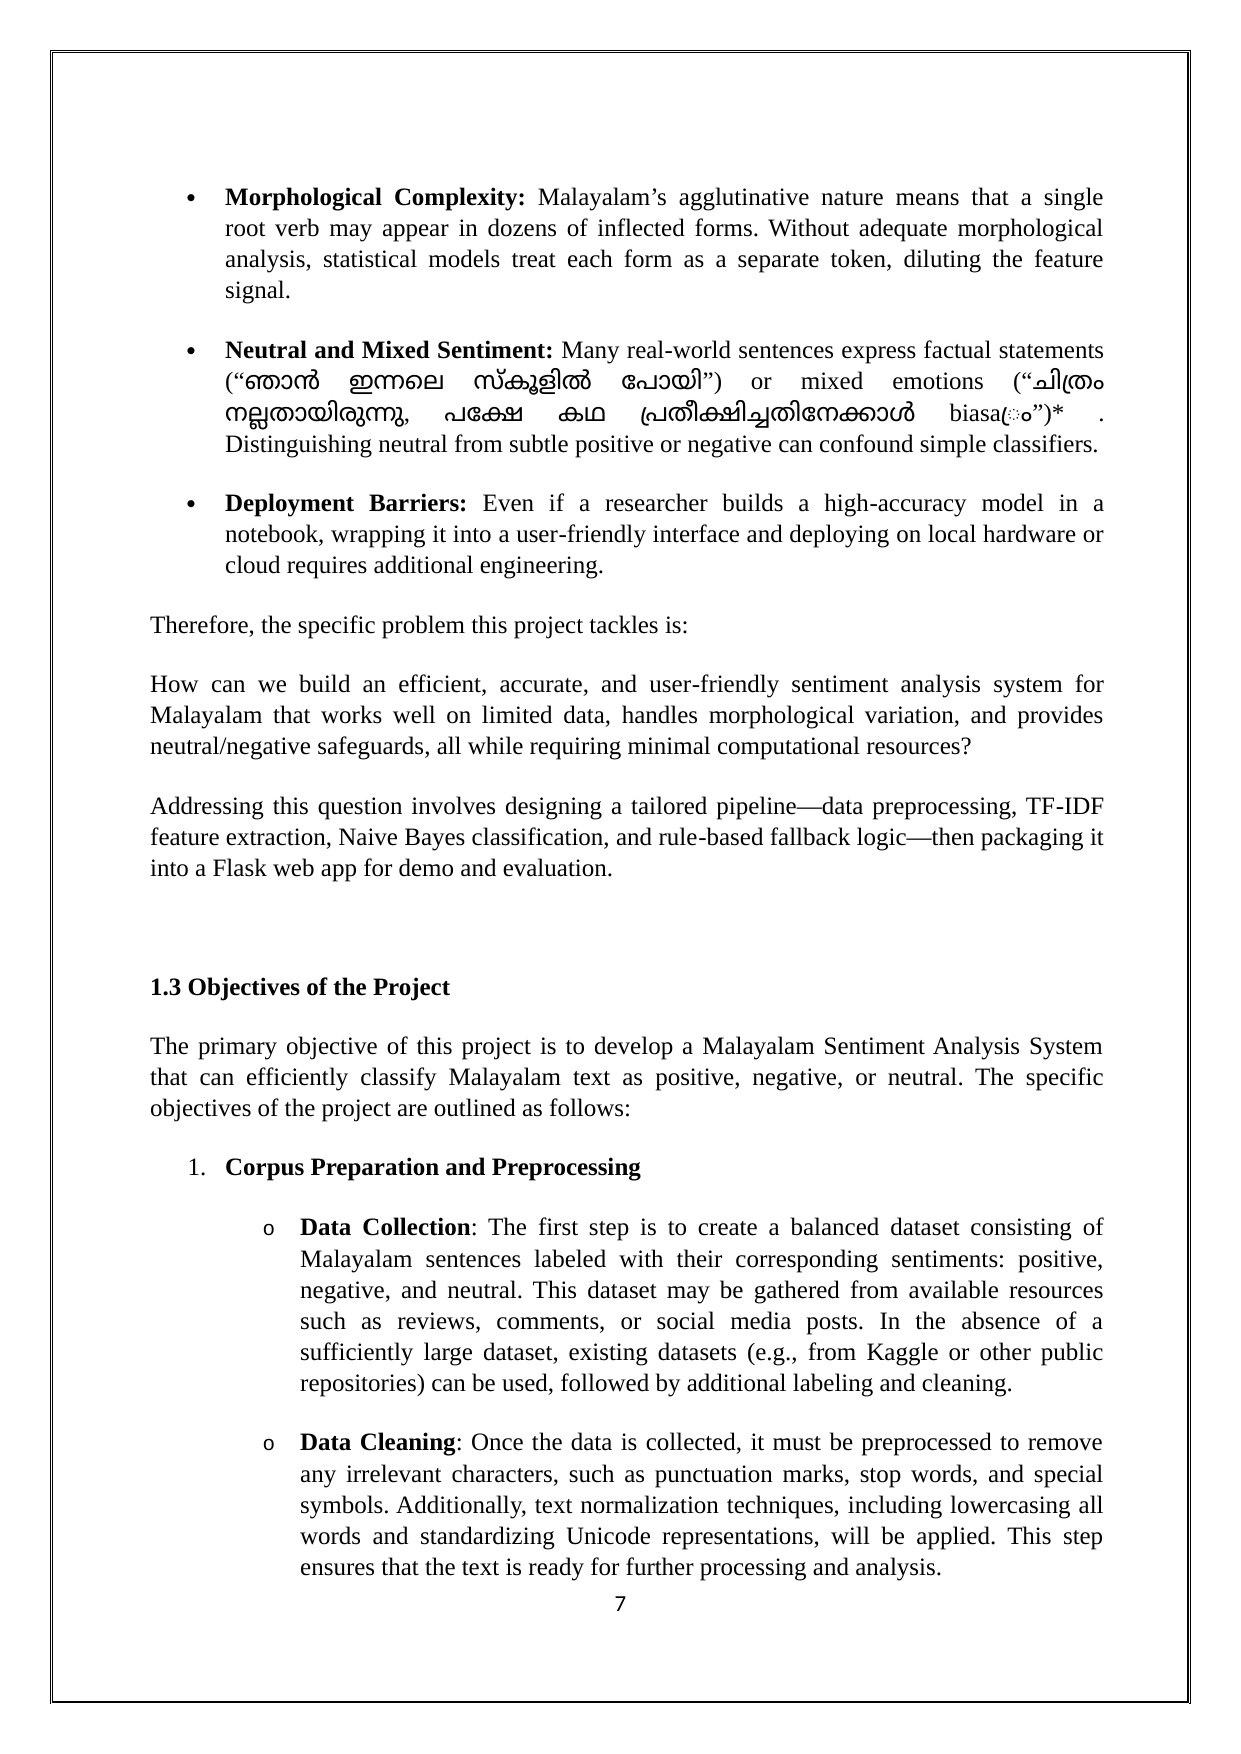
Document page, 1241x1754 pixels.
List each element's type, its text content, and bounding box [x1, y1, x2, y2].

text 1.3 Objectives of the Project [150, 972, 1104, 1000]
list Data Collection: The first step is to create a balanced dataset consisting of Malayalam sentences labeled with their corresponding sentiments: positive, negative, and neutral. This dataset may be gathered from available resources such as reviews, comments, or social media posts. In the absence of a sufficiently large dataset, existing datasets (e.g., from Kaggle or other public repositories) can be used, followed by additional labeling and cleaning. [262, 1212, 1104, 1397]
list Neutral and Mixed Sentiment: Many real-world sentences express factual statements (“ഞാൻ ഇന്നലെ സ്കൂളിൽ പോയി”) or mixed emotions (“ചിത്രം നല്ലതായിരുന്നു, പക്ഷേ കഥ പ്രതീക്ഷിച്ചതിനേക്കാൾ biasa്രം”)* . Distinguishing neutral from subtle positive or negative can confound simple classifiers. [187, 335, 1104, 458]
list Corpus Preparation and Preprocessing [187, 1152, 1104, 1181]
text Therefore, the specific problem this project tackles is: [150, 610, 1104, 639]
text Addressing this question involves designing a tailored pipeline—data preprocessing, TF-IDF feature extraction, Naive Bayes classification, and rule-based fallback logic—then packaging it into a Flask web app for demo and evaluation. [150, 791, 1104, 882]
text How can we build an efficient, accurate, and user-friendly sentiment analysis system for Malayalam that works well on limited data, handles morphological variation, and provides neutral/negative safeguards, all while requiring minimal computational resources? [150, 669, 1104, 760]
list Deployment Barriers: Even if a researcher builds a high-accuracy model in a notebook, wrapping it into a user-friendly interface and deploying on local hardware or cloud requires additional engineering. [187, 488, 1104, 579]
list Morphological Complexity: Malayalam’s agglutinative nature means that a single root verb may appear in dozens of inflected forms. Without adequate morphological analysis, statistical models treat each form as a separate token, diluting the feature signal. [187, 182, 1104, 304]
list Data Cleaning: Once the data is collected, it must be preprocessed to remove any irrelevant characters, such as punctuation marks, stop words, and special symbols. Additionally, text normalization techniques, including lowercasing all words and standardizing Unicode representations, will be applied. This step ensures that the text is ready for further processing and analysis. [262, 1427, 1104, 1581]
text The primary objective of this project is to develop a Malayalam Sentiment Analysis System that can efficiently classify Malayalam text as positive, negative, or neutral. The specific objectives of the project are outlined as follows: [150, 1031, 1104, 1122]
